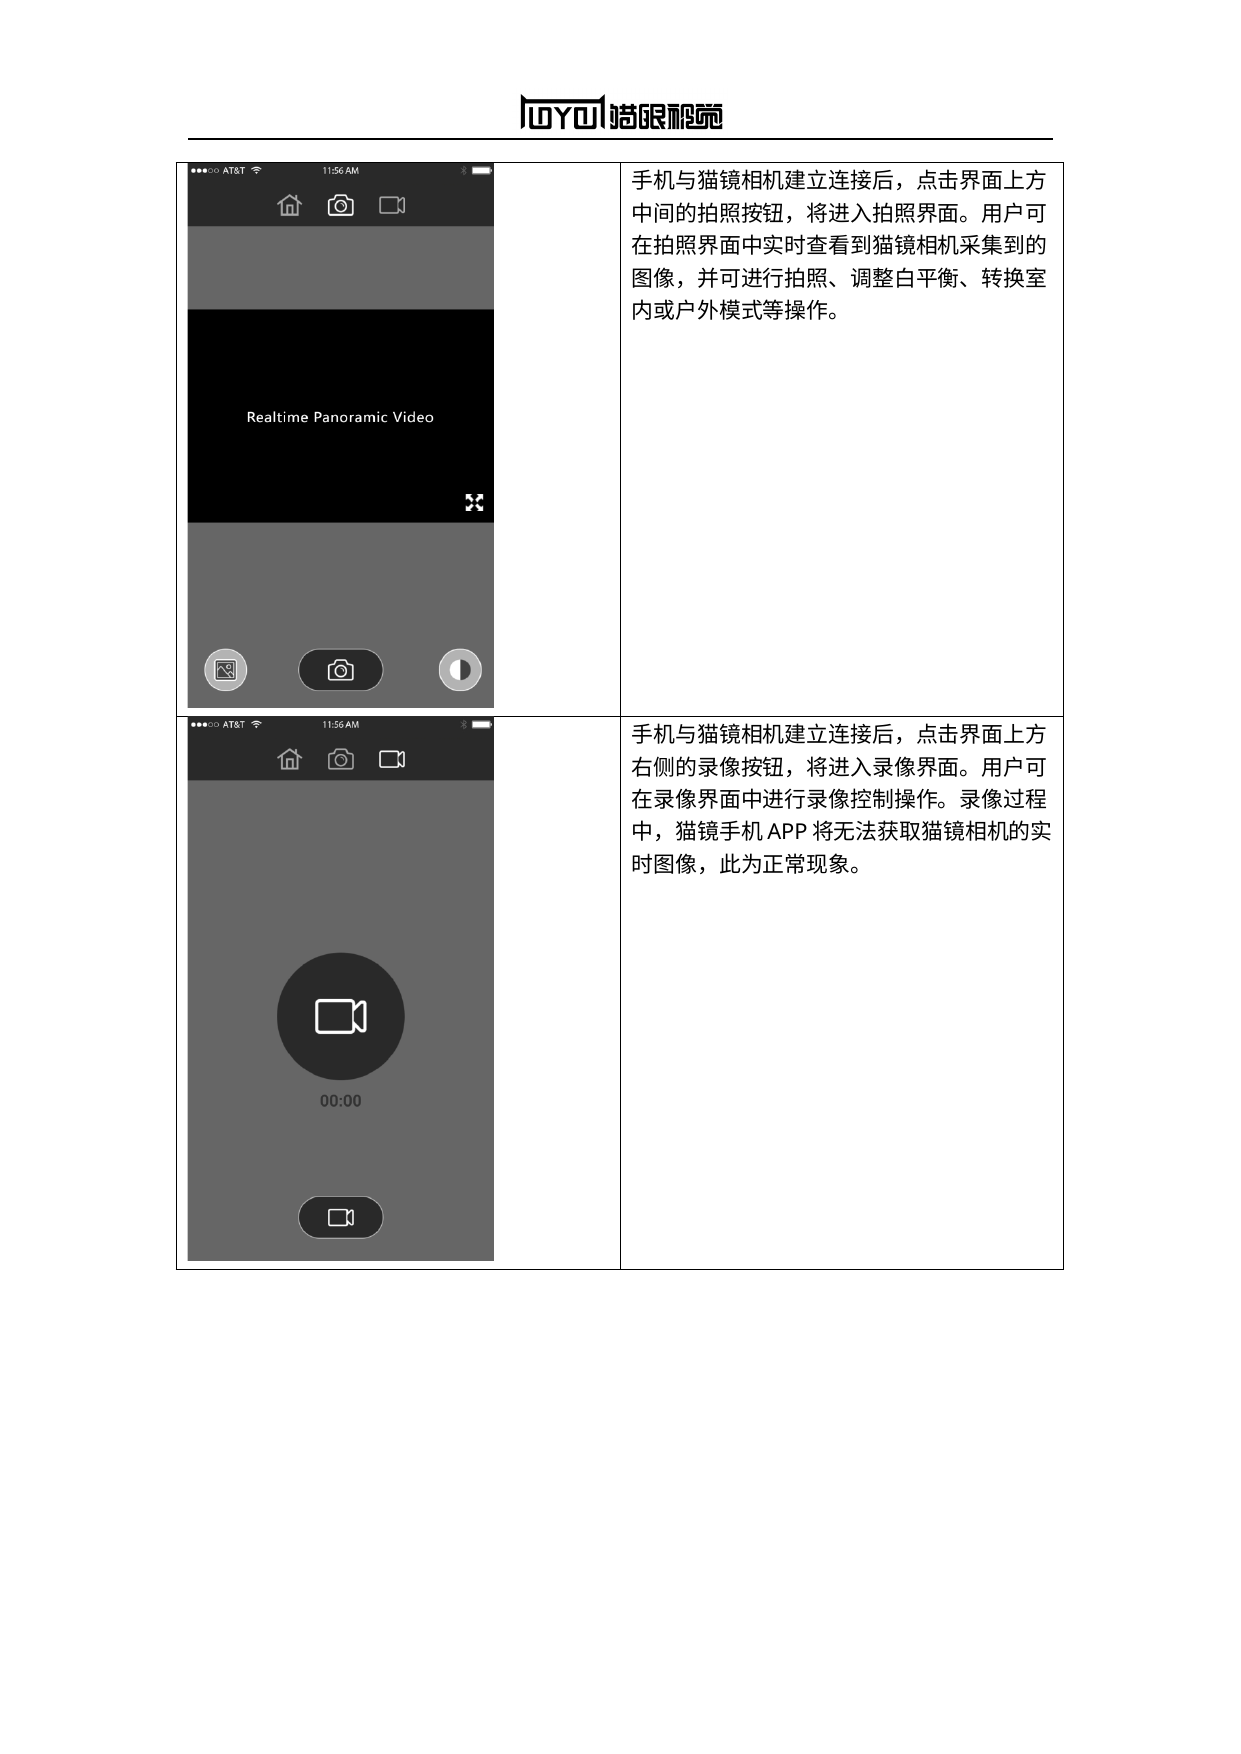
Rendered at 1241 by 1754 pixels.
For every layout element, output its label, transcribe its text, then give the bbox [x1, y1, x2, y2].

table_cell 手机与猫镜相机建立连接后，点击界面上方中间的拍照按钮，将进入拍照界面。用户可在拍照界面中实时查看到猫镜相机采集到的图像，并可进行拍照、调整白平衡、转换室内或户外模式等操作。 [621, 163, 1063, 716]
table_cell [177, 163, 620, 716]
table_cell 手机与猫镜相机建立连接后，点击界面上方右侧的录像按钮，将进入录像界面。用户可在录像界面中进行录像控制操作。录像过程中，猫镜手机APP将无法获取猫镜相机的实时图像，此为正常现象。 [621, 717, 1063, 1269]
picture [512, 88, 728, 136]
table_cell [177, 717, 620, 1269]
picture [187, 163, 494, 708]
picture [187, 716, 494, 1261]
